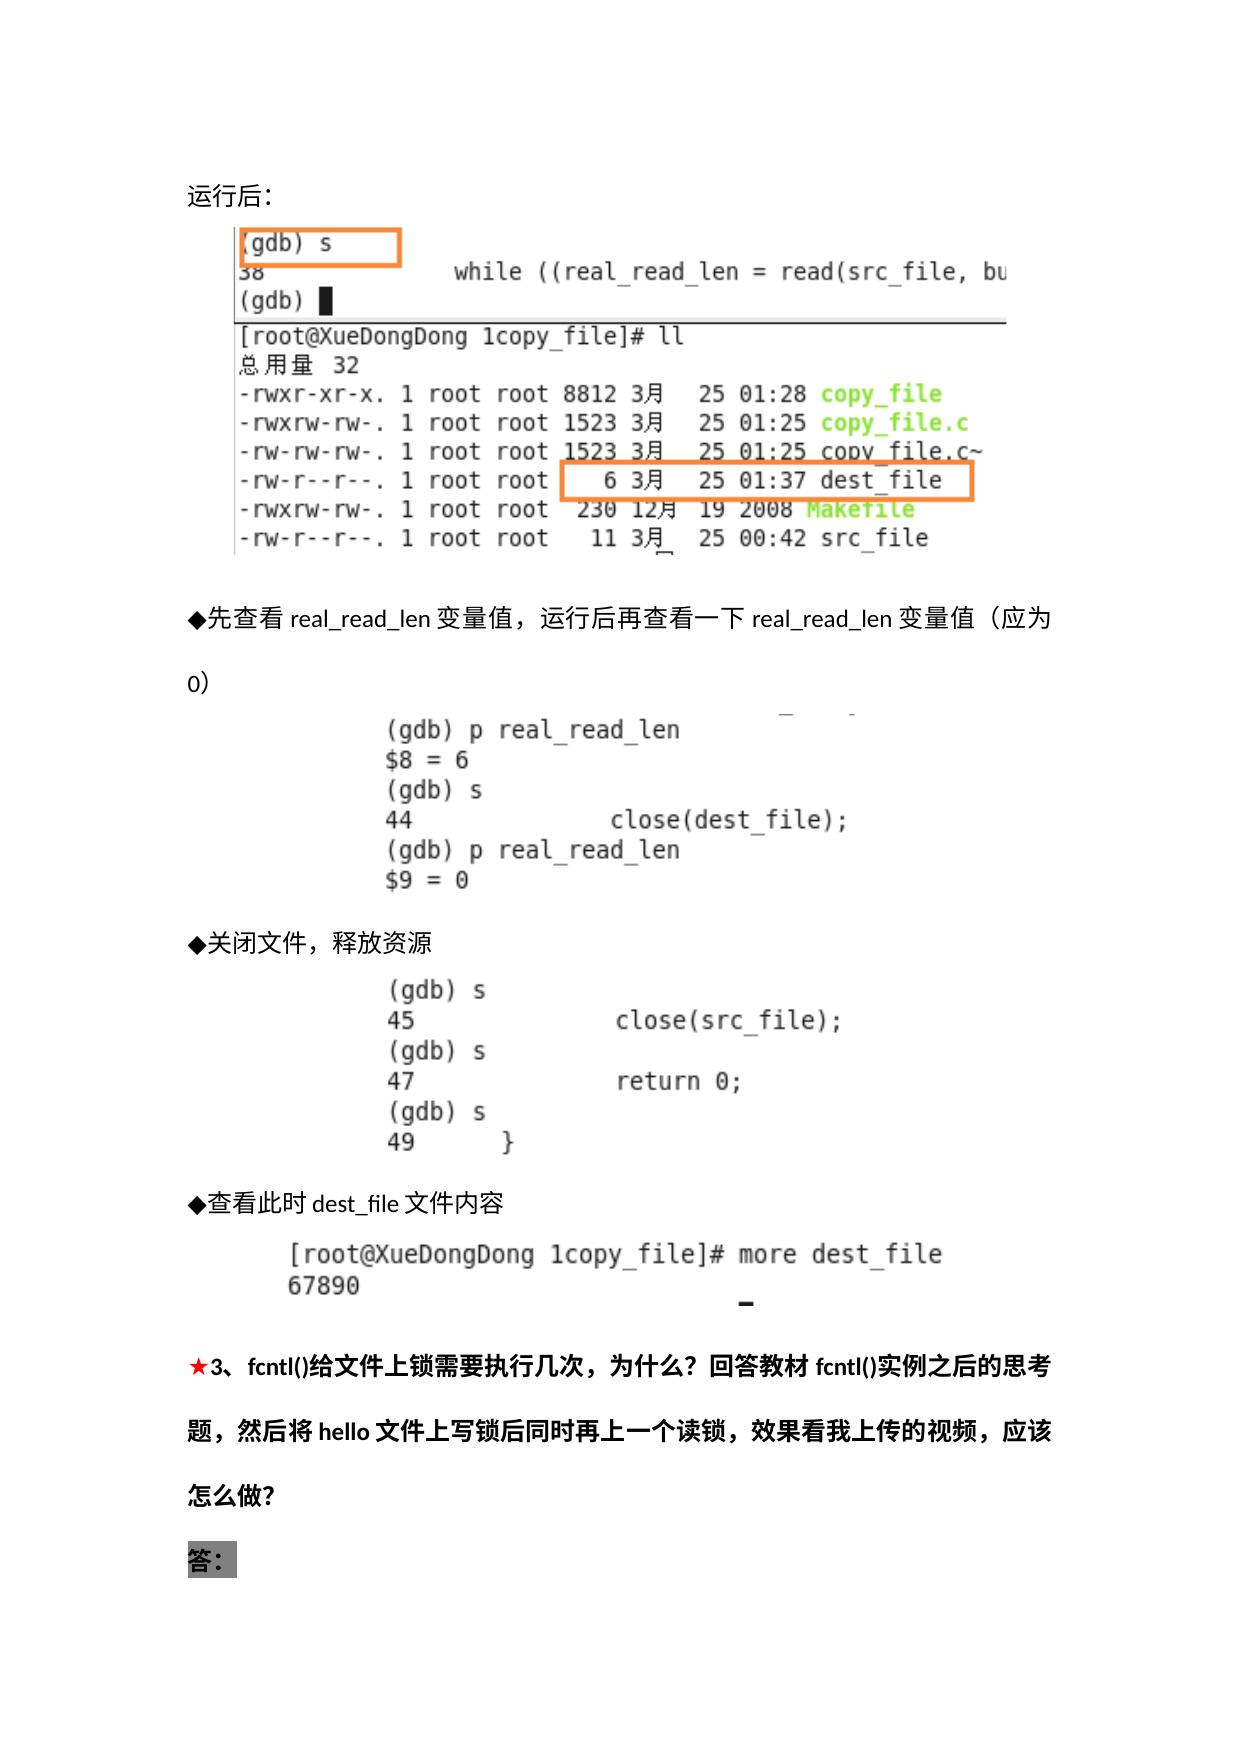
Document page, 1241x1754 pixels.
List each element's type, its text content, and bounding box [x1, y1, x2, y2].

picture [233, 227, 1007, 555]
text ◆先查看real_read_len变量值，运行后再查看一下real_read_len变量值（应为0） [187, 584, 1053, 714]
text ★3、fcntl()给文件上锁需要执行几次，为什么？回答教材fcntl()实例之后的思考题，然后将hello文件上写锁后同时再上一个读锁，效果看我上传的视频，应该怎么做？ [187, 1332, 1053, 1527]
picture [286, 1234, 954, 1306]
picture [385, 714, 855, 896]
text ◆查看此时dest_file文件内容 [187, 1169, 1053, 1234]
text 答： [187, 1527, 1053, 1592]
text ◆关闭文件，释放资源 [187, 909, 1053, 974]
picture [387, 974, 853, 1160]
text 运行后： [187, 162, 1053, 227]
